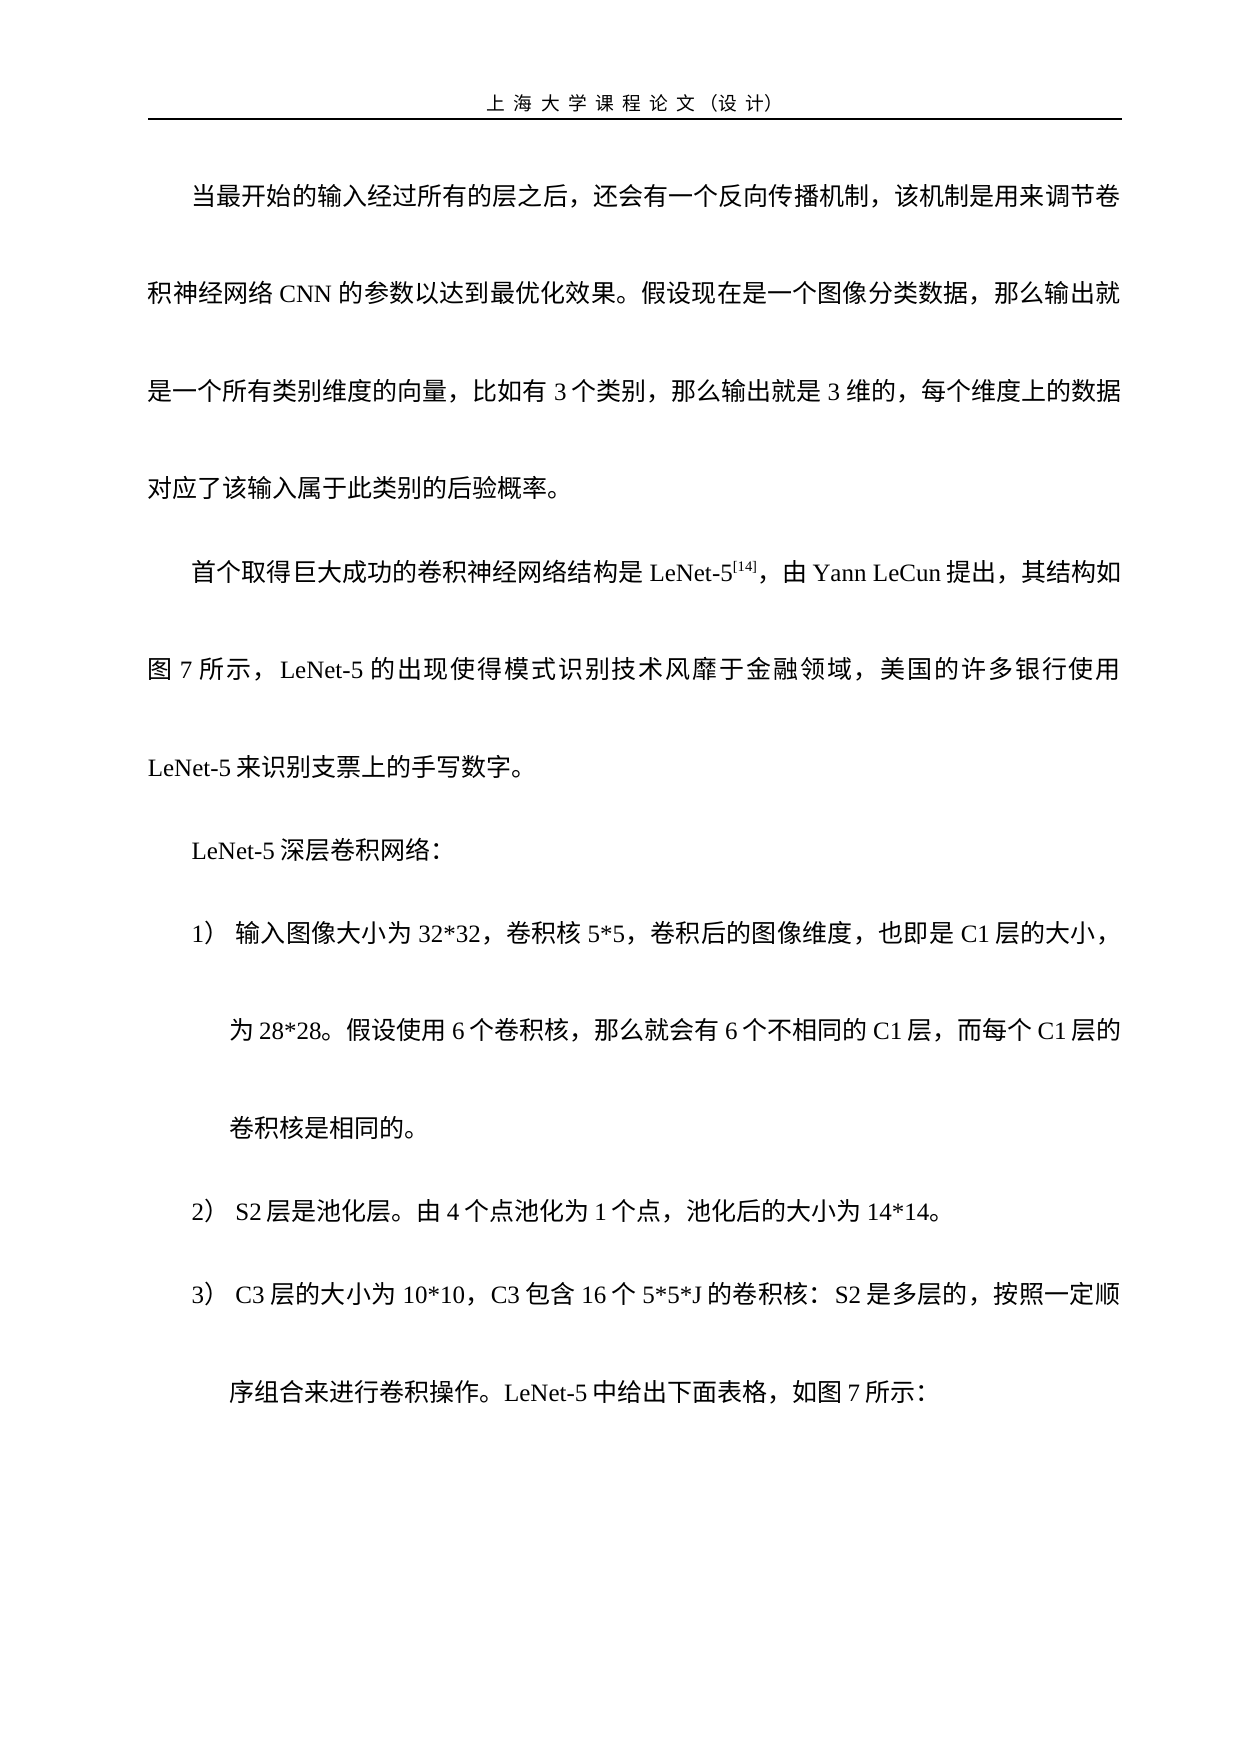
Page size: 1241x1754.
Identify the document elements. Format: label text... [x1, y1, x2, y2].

text 首个取得巨大成功的卷积神经网络结构是LeNet-5[14]，由Yann LeCun提出，其结构如图7所示，LeNet-5的出现使得模式识别技术风靡于金融领域，美国的许多银行使用LeNet-5来识别支票上的手写数字。 [148, 538, 1122, 798]
text 当最开始的输入经过所有的层之后，还会有一个反向传播机制，该机制是用来调节卷积神经网络CNN 的参数以达到最优化效果。假设现在是一个图像分类数据，那么输出就是一个所有类别维度的向量，比如有3个类别，那么输出就是3 维的，每个维度上的数据对应了该输入属于此类别的后验概率。 [148, 162, 1122, 519]
list C3层的大小为10*10，C3包含16个5*5*J的卷积核：S2是多层的，按照一定顺序组合来进行卷积操作。LeNet-5中给出下面表格，如图7所示： [191, 1260, 1122, 1423]
list 输入图像大小为32*32，卷积核5*5，卷积后的图像维度，也即是C1层的大小，为28*28。假设使用6个卷积核，那么就会有6个不相同的C1层，而每个C1层的卷积核是相同的。 [191, 899, 1122, 1159]
text LeNet-5深层卷积网络： [148, 816, 1122, 881]
list S2层是池化层。由4个点池化为1个点，池化后的大小为14*14。 [191, 1177, 1122, 1242]
